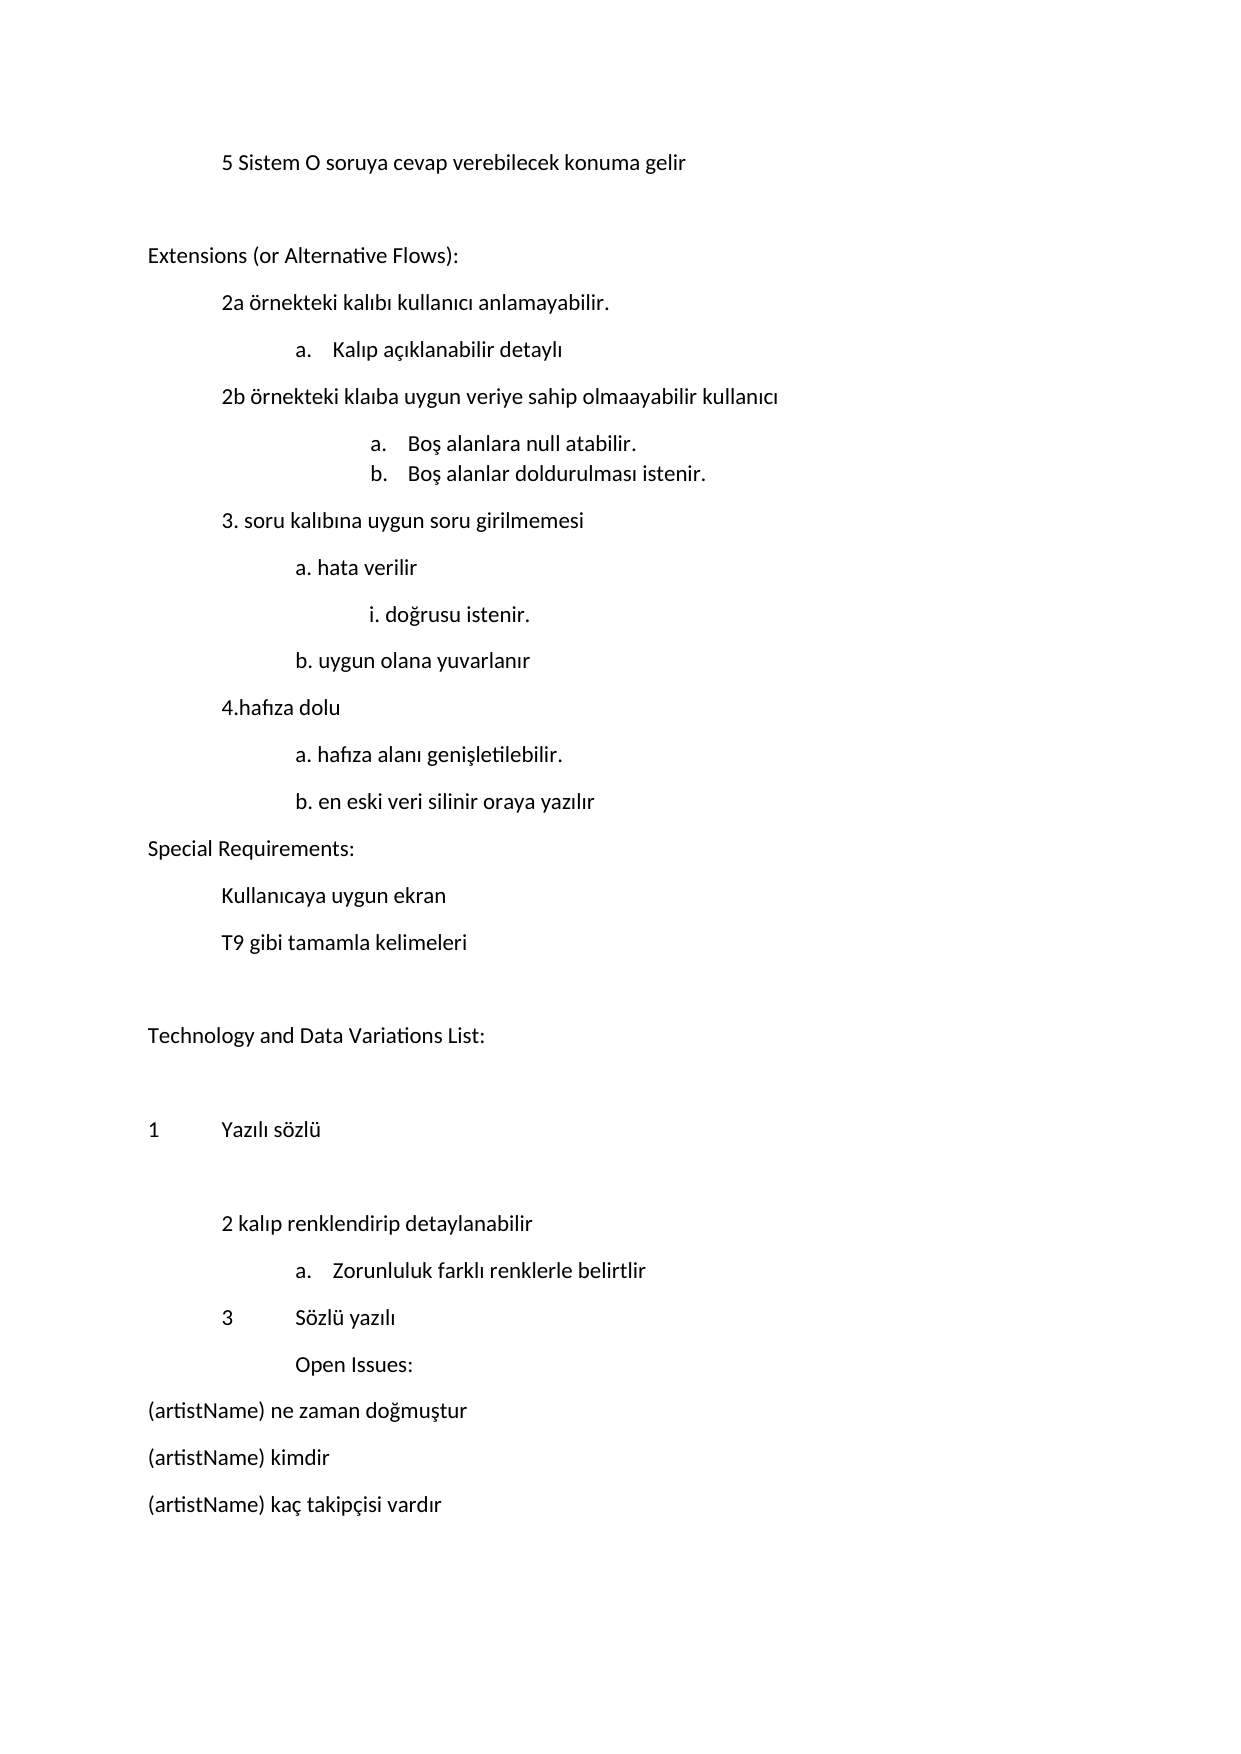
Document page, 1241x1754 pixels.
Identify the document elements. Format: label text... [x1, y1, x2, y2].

list Boş alanlar doldurulması istenir. [370, 459, 1093, 487]
text Special Requirements: [148, 834, 1093, 862]
text 2a örnekteki kalıbı kullanıcı anlamayabilir. [148, 288, 1093, 316]
text b. en eski veri silinir oraya yazılır [148, 787, 1093, 815]
text (artistName) kimdir [148, 1443, 1093, 1471]
text 1 Yazılı sözlü [148, 1115, 1093, 1143]
text Technology and Data Variations List: [148, 1022, 1093, 1049]
text a. hafıza alanı genişletilebilir. [148, 740, 1093, 768]
list Boş alanlara null atabilir. [370, 429, 1093, 457]
text i. doğrusu istenir. [148, 600, 1093, 628]
text (artistName) ne zaman doğmuştur [148, 1397, 1093, 1424]
text a. hata verilir [148, 553, 1093, 581]
text (artistName) kaç takipçisi vardır [148, 1490, 1093, 1518]
text 3 Sözlü yazılı [148, 1303, 1093, 1331]
text T9 gibi tamamla kelimeleri [148, 928, 1093, 956]
text Kullanıcaya uygun ekran [148, 881, 1093, 909]
text 2b örnekteki klaıba uygun veriye sahip olmaayabilir kullanıcı [221, 382, 1093, 410]
list Kalıp açıklanabilir detaylı [295, 335, 1093, 363]
text 4.hafıza dolu [148, 693, 1093, 721]
text 3. soru kalıbına uygun soru girilmemesi [221, 506, 1093, 534]
list Zorunluluk farklı renklerle belirtlir [295, 1256, 1093, 1284]
text Extensions (or Alternative Flows): [148, 241, 1093, 269]
text b. uygun olana yuvarlanır [148, 647, 1093, 674]
text 5 Sistem O soruya cevap verebilecek konuma gelir [148, 148, 1093, 176]
text 2 kalıp renklendirip detaylanabilir [148, 1209, 1093, 1237]
list Open Issues: [260, 1350, 1093, 1378]
